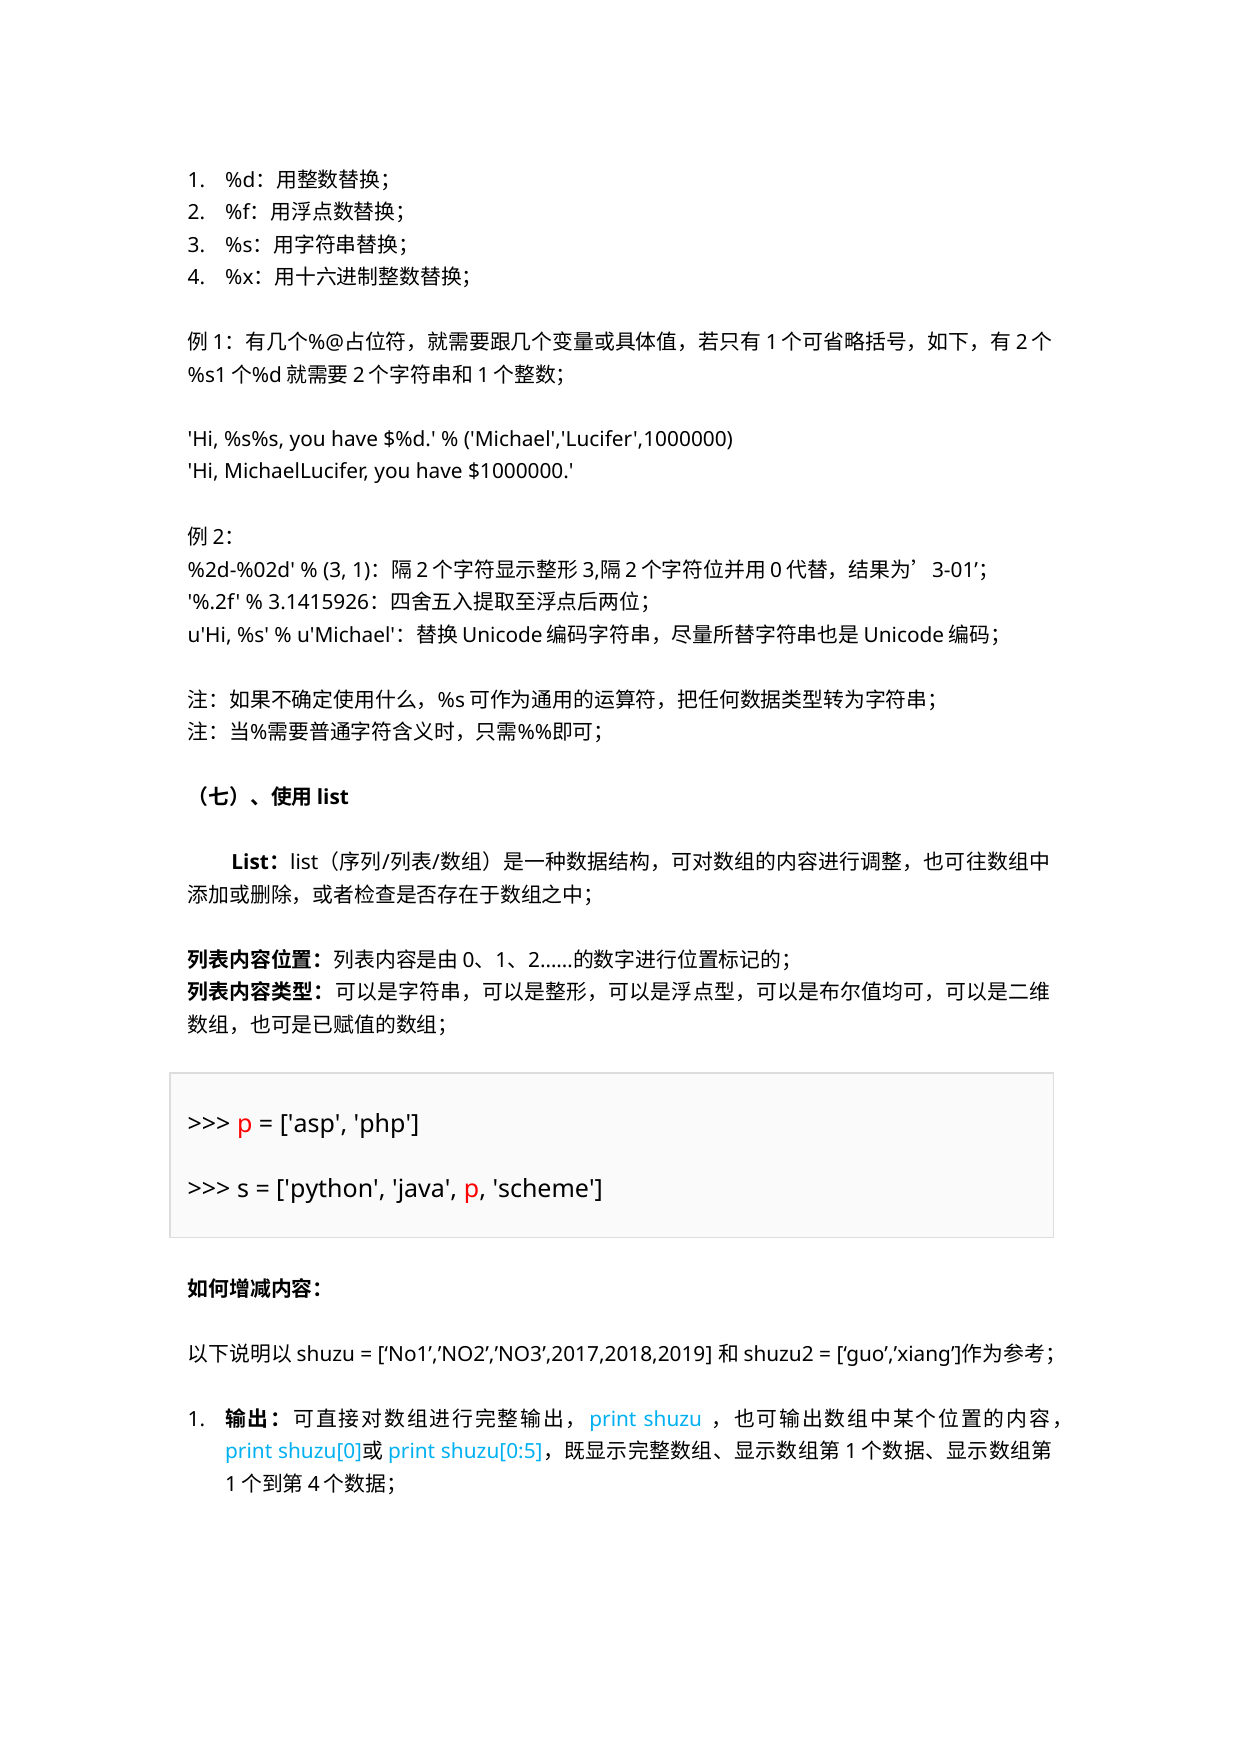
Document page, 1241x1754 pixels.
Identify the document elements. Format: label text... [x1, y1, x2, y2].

subtitle 输出：可直接对数组进行完整输出，print shuzu ，也可输出数组中某个位置的内容，print shuzu[0]或print shuzu[0:5]，既显示完整数组、显示数组第1个数据、显示数组第1个到第4个数据； [187, 1401, 1053, 1498]
subtitle 'Hi, %s%s, you have $%d.' % ('Michael','Lucifer',1000000) [187, 422, 1053, 454]
subtitle 列表内容位置：列表内容是由0、1、2……的数字进行位置标记的； [187, 942, 1053, 974]
subtitle List：list（序列/列表/数组）是一种数据结构，可对数组的内容进行调整，也可往数组中添加或删除，或者检查是否存在于数组之中； [187, 844, 1053, 909]
text >>> p = ['asp', 'php'] [171, 1074, 1053, 1137]
subtitle %d：用整数替换； [187, 162, 1053, 194]
subtitle 注：当%需要普通字符含义时，只需%%即可； [187, 714, 1053, 747]
subtitle 例1：有几个%@占位符，就需要跟几个变量或具体值，若只有1个可省略括号，如下，有2个%s1个%d就需要2个字符串和1个整数； [187, 324, 1053, 389]
subtitle %x：用十六进制整数替换； [187, 259, 1053, 292]
subtitle 列表内容类型：可以是字符串，可以是整形，可以是浮点型，可以是布尔值均可，可以是二维数组，也可是已赋值的数组； [187, 974, 1053, 1039]
subtitle 以下说明以 shuzu = [‘No1’,’NO2’,’NO3’,2017,2018,2019] 和 shuzu2 = [‘guo’,’xiang’]作为参考； [187, 1336, 1053, 1368]
text >>> s = ['python', 'java', p, 'scheme'] [171, 1137, 1053, 1237]
subtitle %2d-%02d' % (3, 1)：隔2个字符显示整形3,隔2个字符位并用0代替，结果为’3-01’； [187, 552, 1053, 584]
subtitle 注：如果不确定使用什么，%s可作为通用的运算符，把任何数据类型转为字符串； [187, 682, 1053, 714]
subtitle u'Hi, %s' % u'Michael'：替换Unicode编码字符串，尽量所替字符串也是Unicode编码； [187, 617, 1053, 649]
subtitle 如何增减内容： [187, 1271, 1053, 1303]
subtitle '%.2f' % 3.1415926：四舍五入提取至浮点后两位； [187, 584, 1053, 617]
subtitle 'Hi, MichaelLucifer, you have $1000000.' [187, 454, 1053, 487]
subtitle %f：用浮点数替换； [187, 194, 1053, 227]
subtitle （七）、使用list [187, 779, 1053, 812]
subtitle %s：用字符串替换； [187, 227, 1053, 259]
subtitle 例2： [187, 519, 1053, 552]
